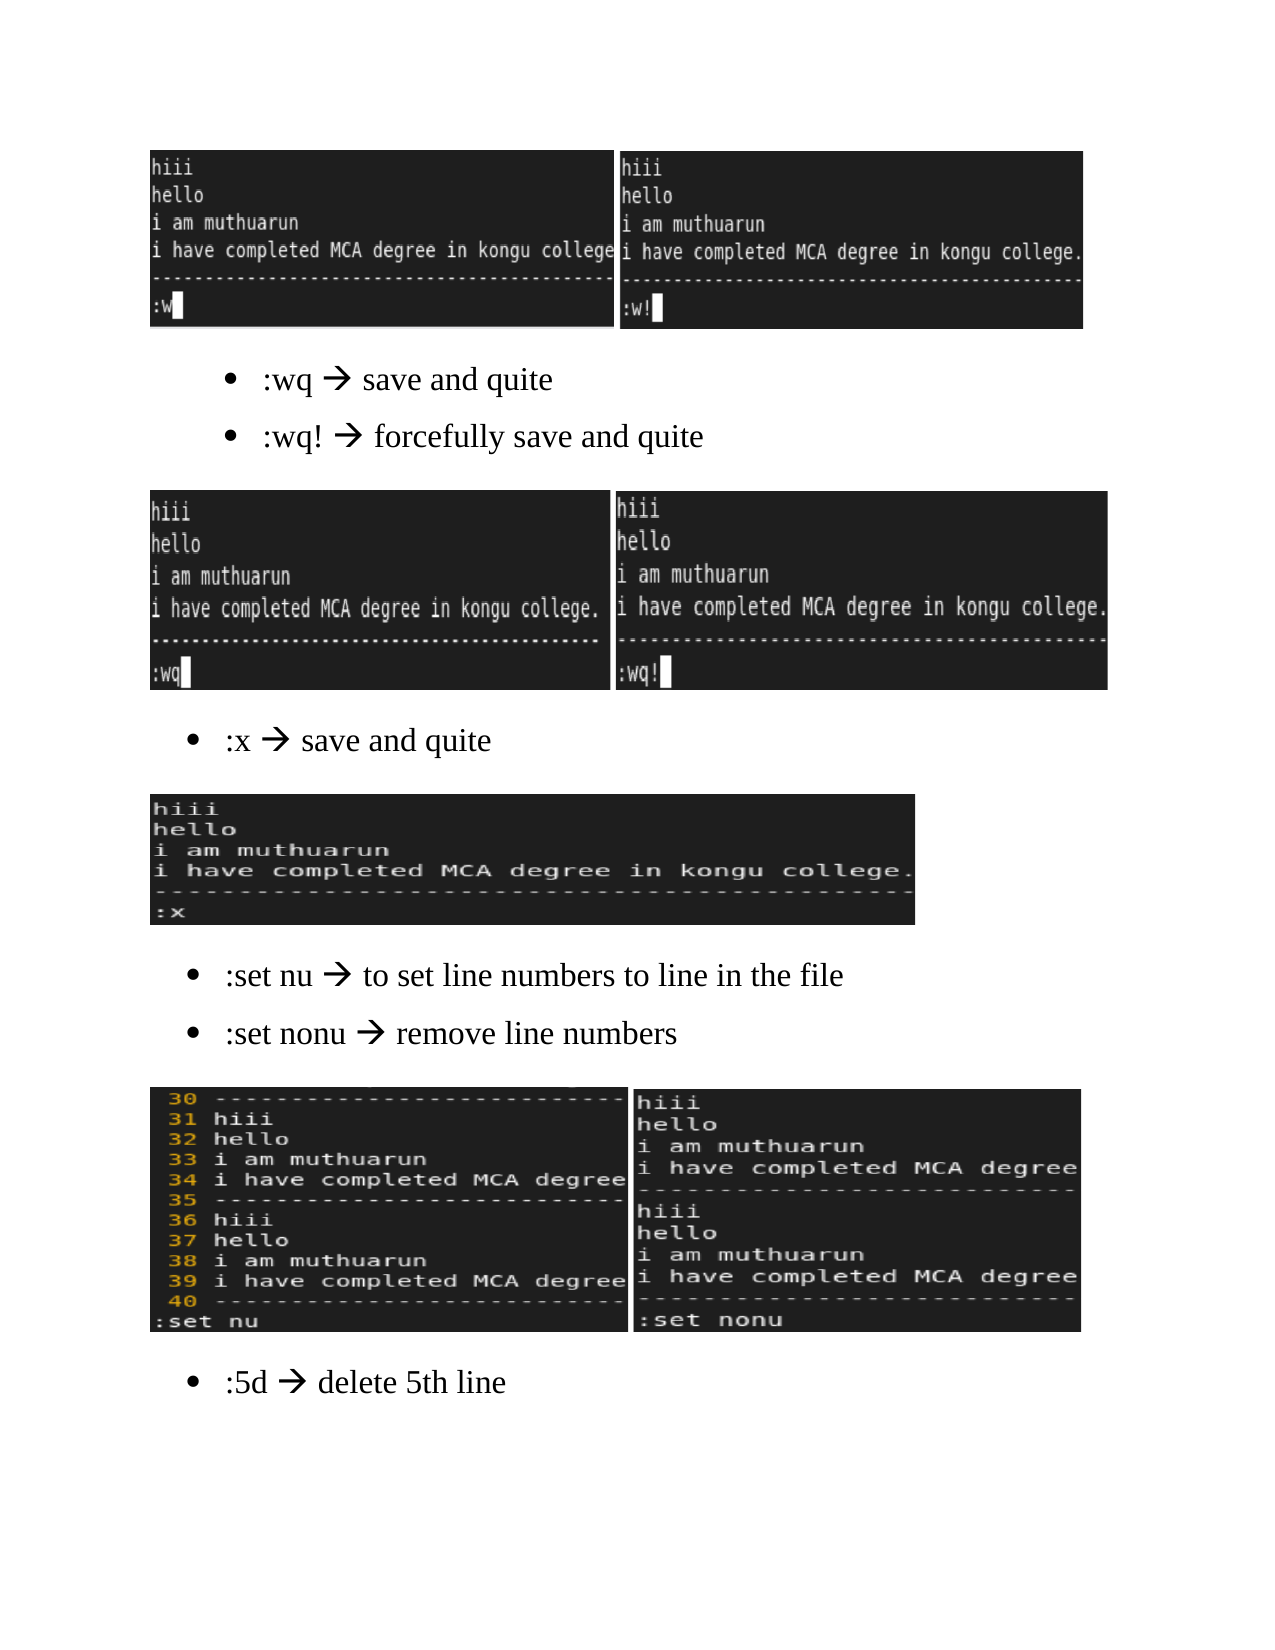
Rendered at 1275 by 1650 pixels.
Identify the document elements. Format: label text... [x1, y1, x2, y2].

list :wq save and quite [225, 359, 1125, 397]
list :5d delete 5th line [187, 1362, 1125, 1400]
list :set nu to set line numbers to line in the file [187, 956, 1125, 994]
picture [619, 151, 1084, 329]
picture [633, 1089, 1082, 1332]
picture [150, 490, 611, 690]
picture [150, 150, 614, 329]
picture [615, 491, 1108, 690]
list :x save and quite [187, 720, 1125, 758]
picture [150, 1087, 629, 1332]
list :wq! forcefully save and quite [225, 416, 1125, 454]
picture [150, 794, 916, 925]
list :set nonu remove line numbers [187, 1013, 1125, 1051]
